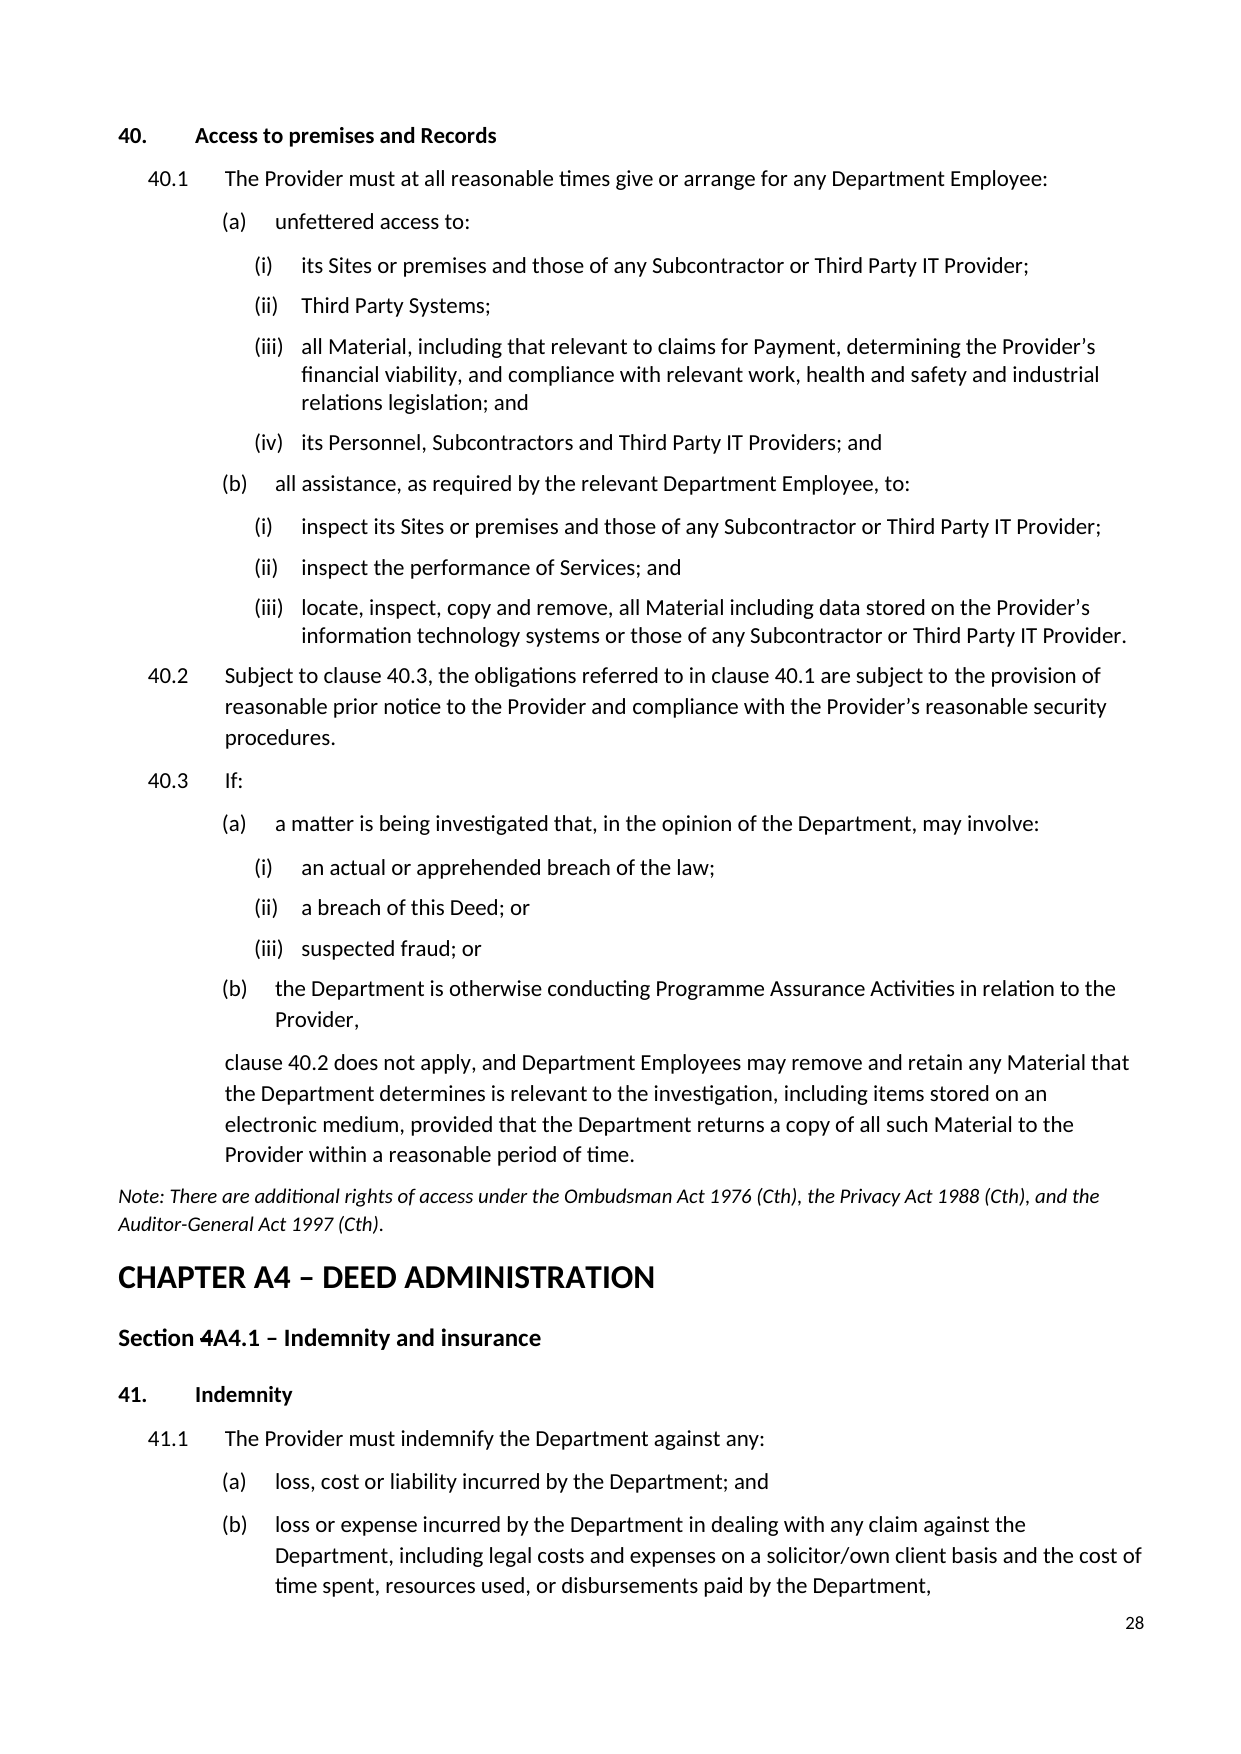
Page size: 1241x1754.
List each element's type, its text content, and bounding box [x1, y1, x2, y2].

text loss or expense incurred by the Department in dealing with any claim against the Department, including legal costs and expenses on a solicitor/own client basis and the cost of time spent, resources used, or disbursements paid by the Department, [222, 1510, 1144, 1600]
subtitle Section 4A4.1 – Indemnity and insurance [118, 1322, 1144, 1352]
list a breach of this Deed; or [254, 893, 1144, 921]
text The Provider must indemnify the Department against any: [148, 1424, 1144, 1452]
list inspect the performance of Services; and [254, 553, 1144, 581]
list an actual or apprehended breach of the law; [254, 853, 1144, 881]
text Access to premises and Records [118, 121, 1144, 149]
text the Department is otherwise conducting Programme Assurance Activities in relation to the Provider, [222, 974, 1144, 1033]
text a matter is being investigated that, in the opinion of the Department, may involve: [222, 809, 1144, 838]
text Indemnity [118, 1381, 1144, 1408]
list its Personnel, Subcontractors and Third Party IT Providers; and [254, 428, 1144, 456]
list suspected fraud; or [254, 934, 1144, 962]
text If: [148, 766, 1144, 794]
list its Sites or premises and those of any Subcontractor or Third Party IT Provider; [254, 251, 1144, 279]
text loss, cost or liability incurred by the Department; and [222, 1467, 1144, 1495]
text Note: There are additional rights of access under the Ombudsman Act 1976 (Cth), the Privacy Act 1988 (Cth), and the Auditor-General Act 1997 (Cth). [118, 1184, 1144, 1237]
text unfettered access to: [222, 207, 1144, 236]
text The Provider must at all reasonable times give or arrange for any Department Employee: [148, 164, 1144, 192]
subtitle CHAPTER A4 – DEED ADMINISTRATION [118, 1256, 1144, 1297]
text clause 40.2 does not apply, and Department Employees may remove and retain any Material that the Department determines is relevant to the investigation, including items stored on an electronic medium, provided that the Department returns a copy of all such Material to the Provider within a reasonable period of time. [224, 1048, 1144, 1168]
list all Material, including that relevant to claims for Payment, determining the Provider’s financial viability, and compliance with relevant work, health and safety and industrial relations legislation; and [254, 332, 1144, 416]
list inspect its Sites or premises and those of any Subcontractor or Third Party IT Provider; [254, 512, 1144, 540]
list locate, inspect, copy and remove, all Material including data stored on the Provider’s information technology systems or those of any Subcontractor or Third Party IT Provider. [254, 593, 1144, 649]
text Subject to clause 40.3, the obligations referred to in clause 40.1 are subject to the provision of reasonable prior notice to the Provider and compliance with the Provider’s reasonable security procedures. [148, 662, 1144, 751]
text all assistance, as required by the relevant Department Employee, to: [222, 469, 1144, 497]
list Third Party Systems; [254, 291, 1144, 319]
